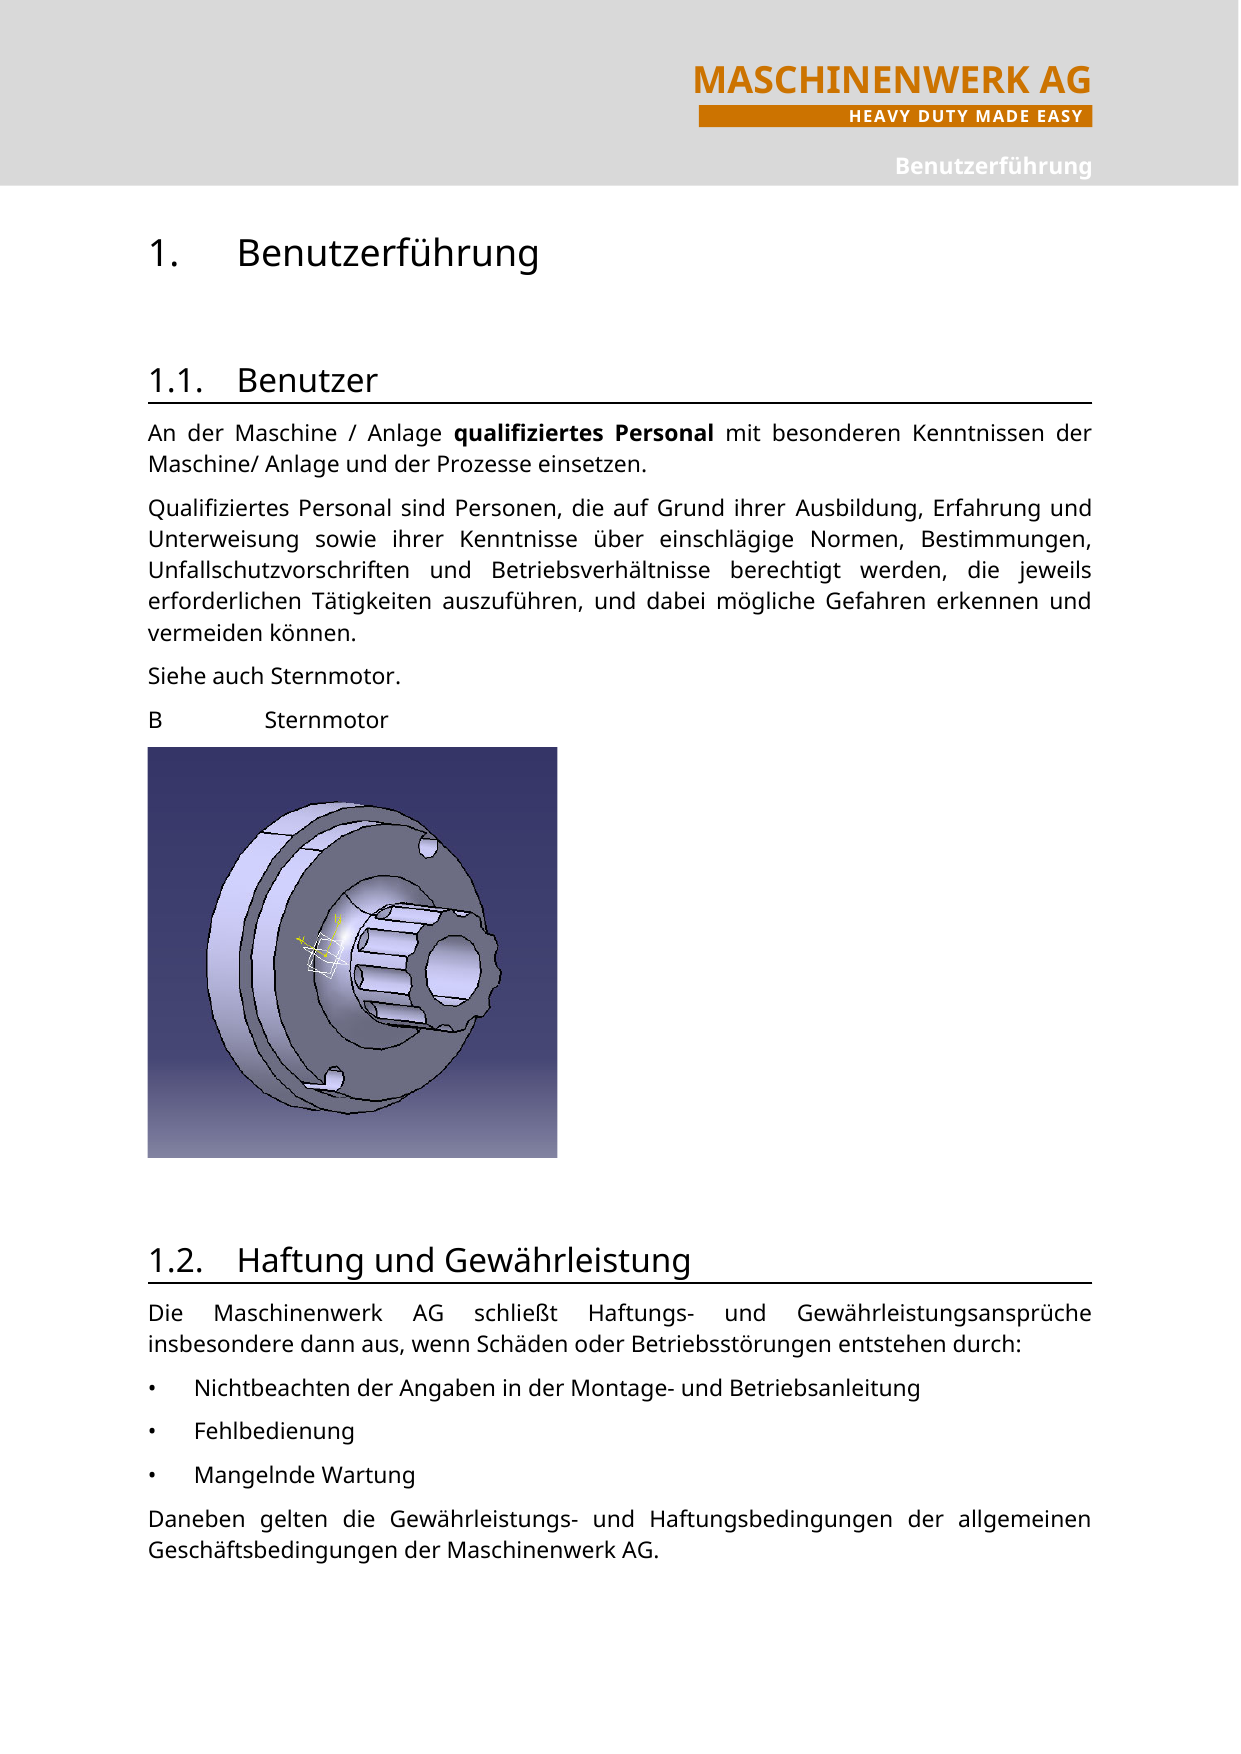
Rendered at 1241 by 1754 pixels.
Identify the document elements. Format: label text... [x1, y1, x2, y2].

picture [147, 747, 558, 1158]
text Haftung und Gewährleistung [148, 1237, 1092, 1282]
list Sternmotor [148, 704, 1092, 735]
text An der Maschine / Anlage qualifiziertes Personal mit besonderen Kenntnissen der Maschine/ Anlage und der Prozesse einsetzen. [148, 416, 1092, 479]
text Die Maschinenwerk AG schließt Haftungs- und Gewährleistungsansprüche insbesondere dann aus, wenn Schäden oder Betriebsstörungen entstehen durch: [148, 1297, 1092, 1359]
text Daneben gelten die Gewährleistungs- und Haftungsbedingungen der allgemeinen Geschäftsbedingungen der Maschinenwerk AG. [148, 1503, 1092, 1565]
text Qualifiziertes Personal sind Personen, die auf Grund ihrer Ausbildung, Erfahrung und Unterweisung sowie ihrer Kenntnisse über einschlägige Normen, Bestimmungen, Unfallschutzvorschriften und Betriebsverhältnisse berechtigt werden, die jeweils erforderlichen Tätigkeiten auszuführen, und dabei mögliche Gefahren erkennen und vermeiden können. [148, 491, 1092, 648]
text Benutzerführung [148, 226, 1092, 277]
list Mangelnde Wartung [148, 1459, 1092, 1490]
list Nichtbeachten der Angaben in der Montage- und Betriebsanleitung [148, 1372, 1092, 1403]
text Benutzer [148, 356, 1092, 402]
text Siehe auch Bild 2-I:. [148, 660, 1092, 691]
list Fehlbedienung [148, 1415, 1092, 1447]
